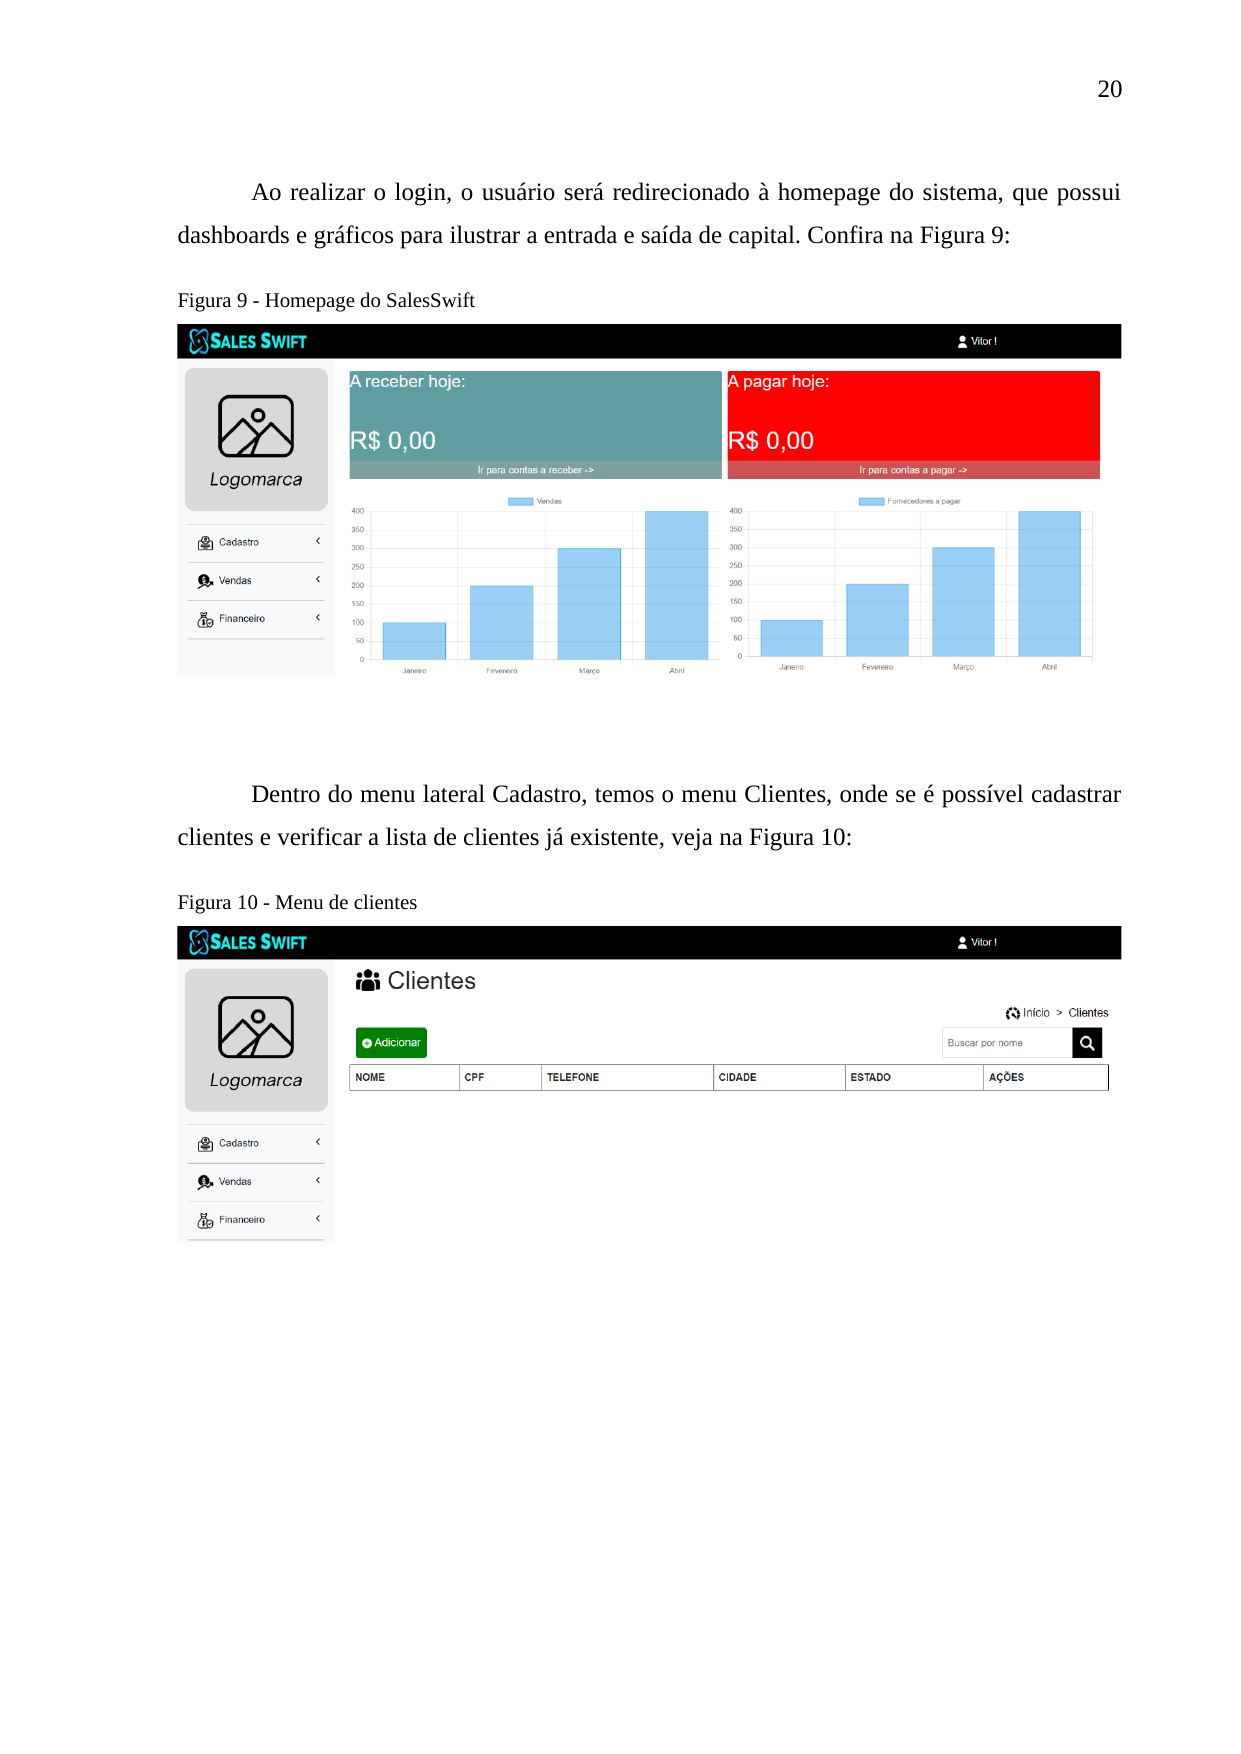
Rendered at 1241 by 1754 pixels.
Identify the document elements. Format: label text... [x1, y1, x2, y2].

text Figura 9 - Homepage do SalesSwift [177, 288, 1122, 312]
text Figura 10 - Menu de clientes [177, 890, 1122, 914]
picture [177, 324, 1122, 752]
picture [177, 926, 1122, 1351]
text Dentro do menu lateral Cadastro, temos o menu Clientes, onde se é possível cadastrar clientes e verificar a lista de clientes já existente, veja na Figura 10: [177, 779, 1122, 851]
text Ao realizar o login, o usuário será redirecionado à homepage do sistema, que possui dashboards e gráficos para ilustrar a entrada e saída de capital. Confira na Figura 9: [177, 177, 1122, 249]
